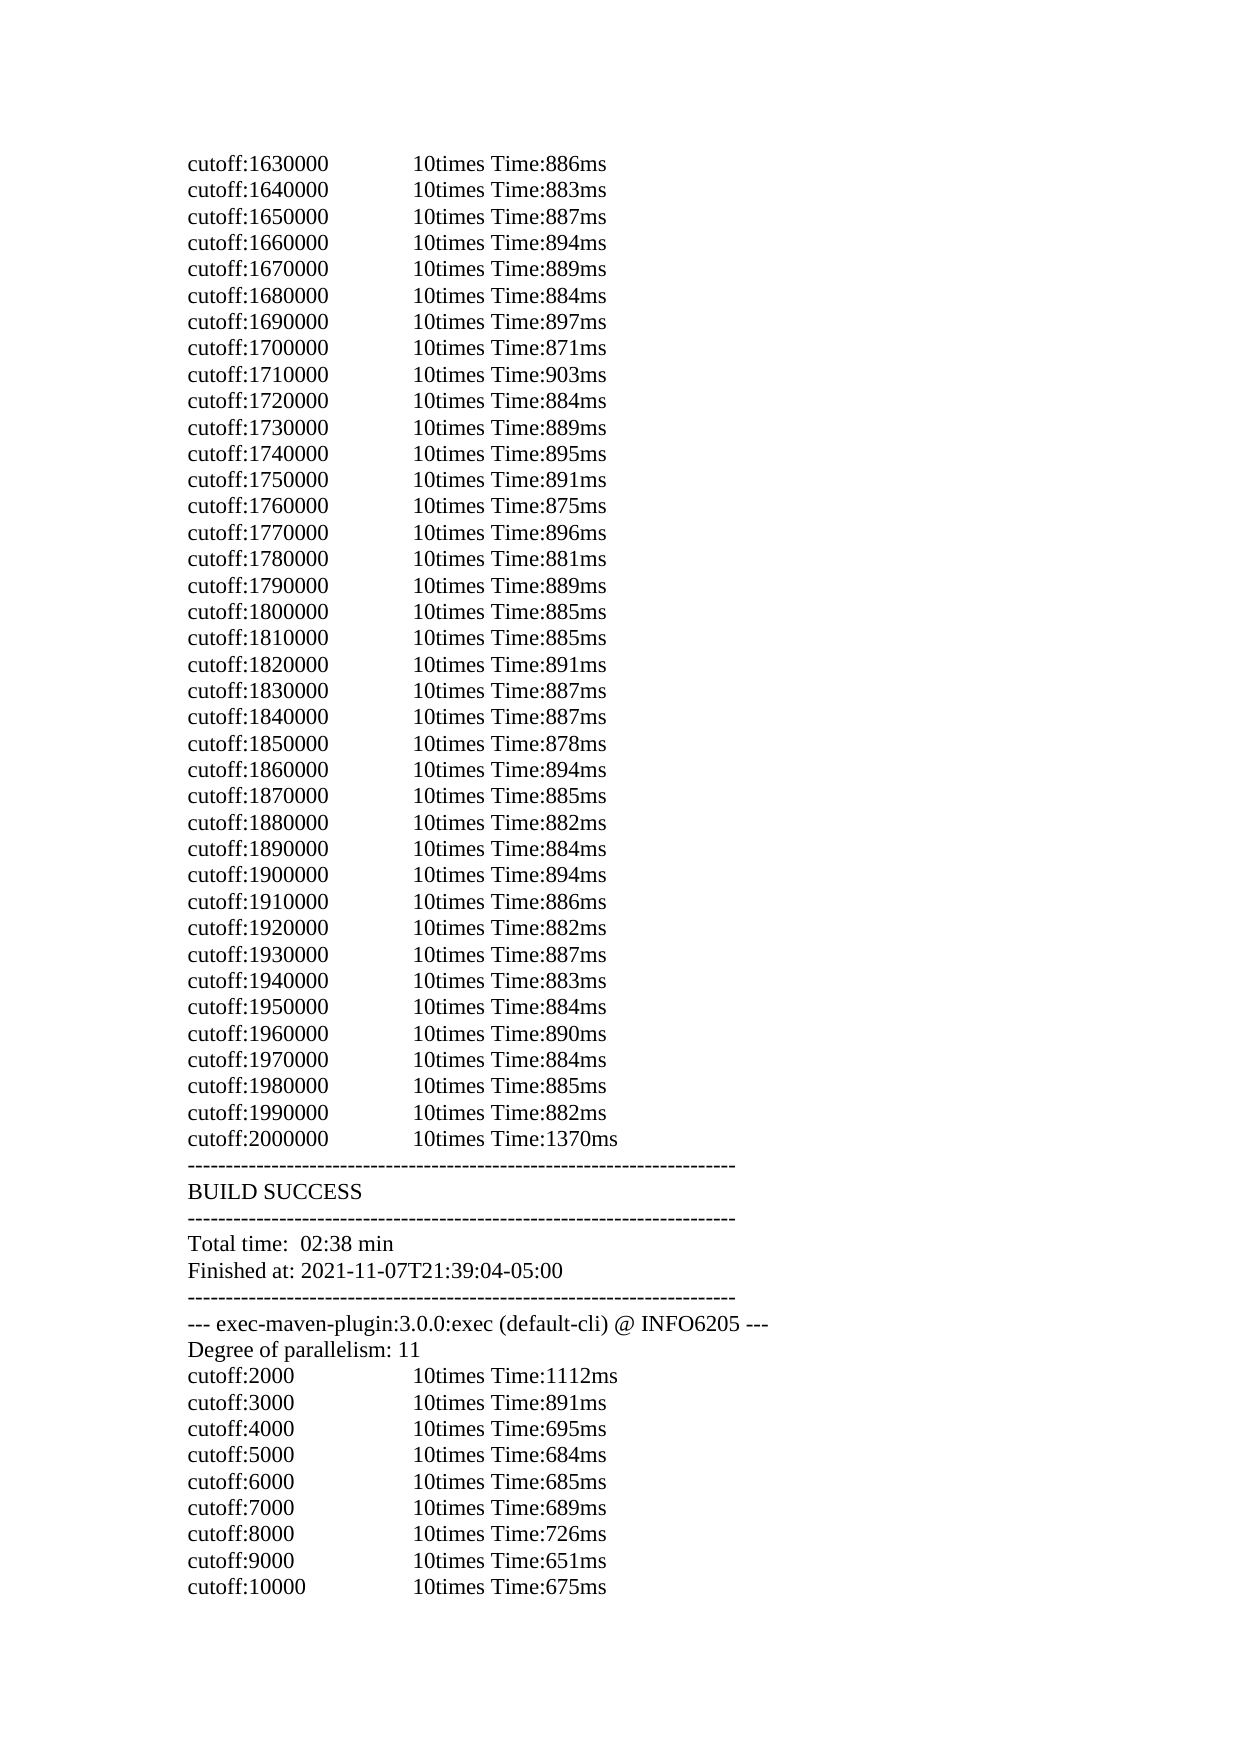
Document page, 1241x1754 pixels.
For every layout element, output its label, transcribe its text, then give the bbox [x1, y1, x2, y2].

text --- exec-maven-plugin:3.0.0:exec (default-cli) @ INFO6205 --- [187, 1309, 1053, 1336]
text cutoff:1690000 10times Time:897ms [187, 308, 1053, 334]
text ------------------------------------------------------------------------ [187, 1151, 1053, 1178]
text cutoff:1990000 10times Time:882ms [187, 1099, 1053, 1125]
text ------------------------------------------------------------------------ [187, 1283, 1053, 1309]
text cutoff:9000 10times Time:651ms [187, 1547, 1053, 1573]
text ------------------------------------------------------------------------ [187, 1204, 1053, 1231]
text BUILD SUCCESS [187, 1178, 1053, 1204]
text cutoff:1650000 10times Time:887ms [187, 203, 1053, 229]
text cutoff:1820000 10times Time:891ms [187, 651, 1053, 677]
text Degree of parallelism: 11 [187, 1336, 1053, 1362]
text cutoff:1640000 10times Time:883ms [187, 176, 1053, 203]
text cutoff:1950000 10times Time:884ms [187, 993, 1053, 1020]
text cutoff:1840000 10times Time:887ms [187, 703, 1053, 730]
text cutoff:1970000 10times Time:884ms [187, 1046, 1053, 1072]
text cutoff:1740000 10times Time:895ms [187, 440, 1053, 466]
text cutoff:1860000 10times Time:894ms [187, 756, 1053, 782]
text cutoff:1870000 10times Time:885ms [187, 782, 1053, 809]
text cutoff:1900000 10times Time:894ms [187, 862, 1053, 888]
text cutoff:5000 10times Time:684ms [187, 1441, 1053, 1468]
text cutoff:1670000 10times Time:889ms [187, 255, 1053, 282]
text Finished at: 2021-11-07T21:39:04-05:00 [187, 1257, 1053, 1283]
text cutoff:1780000 10times Time:881ms [187, 545, 1053, 572]
text cutoff:8000 10times Time:726ms [187, 1520, 1053, 1547]
text cutoff:1960000 10times Time:890ms [187, 1020, 1053, 1046]
text cutoff:10000 10times Time:675ms [187, 1573, 1053, 1599]
text cutoff:2000 10times Time:1112ms [187, 1362, 1053, 1389]
text cutoff:1710000 10times Time:903ms [187, 361, 1053, 387]
text cutoff:1920000 10times Time:882ms [187, 914, 1053, 941]
text cutoff:1730000 10times Time:889ms [187, 413, 1053, 440]
text cutoff:1720000 10times Time:884ms [187, 387, 1053, 413]
text cutoff:1930000 10times Time:887ms [187, 941, 1053, 967]
text cutoff:4000 10times Time:695ms [187, 1415, 1053, 1441]
text cutoff:1940000 10times Time:883ms [187, 967, 1053, 993]
text cutoff:1800000 10times Time:885ms [187, 598, 1053, 624]
text Total time: 02:38 min [187, 1231, 1053, 1257]
text cutoff:1830000 10times Time:887ms [187, 677, 1053, 703]
text cutoff:1660000 10times Time:894ms [187, 229, 1053, 255]
text cutoff:1630000 10times Time:886ms [187, 150, 1053, 176]
text cutoff:3000 10times Time:891ms [187, 1389, 1053, 1415]
text cutoff:1760000 10times Time:875ms [187, 493, 1053, 519]
text cutoff:1770000 10times Time:896ms [187, 519, 1053, 545]
text cutoff:1910000 10times Time:886ms [187, 888, 1053, 914]
text cutoff:1850000 10times Time:878ms [187, 730, 1053, 756]
text cutoff:7000 10times Time:689ms [187, 1494, 1053, 1520]
text cutoff:2000000 10times Time:1370ms [187, 1125, 1053, 1151]
text cutoff:1890000 10times Time:884ms [187, 835, 1053, 862]
text cutoff:1750000 10times Time:891ms [187, 466, 1053, 493]
text cutoff:1980000 10times Time:885ms [187, 1072, 1053, 1099]
text cutoff:1700000 10times Time:871ms [187, 334, 1053, 361]
text cutoff:6000 10times Time:685ms [187, 1468, 1053, 1494]
text cutoff:1810000 10times Time:885ms [187, 624, 1053, 651]
text cutoff:1680000 10times Time:884ms [187, 282, 1053, 308]
text cutoff:1880000 10times Time:882ms [187, 809, 1053, 835]
text cutoff:1790000 10times Time:889ms [187, 572, 1053, 598]
